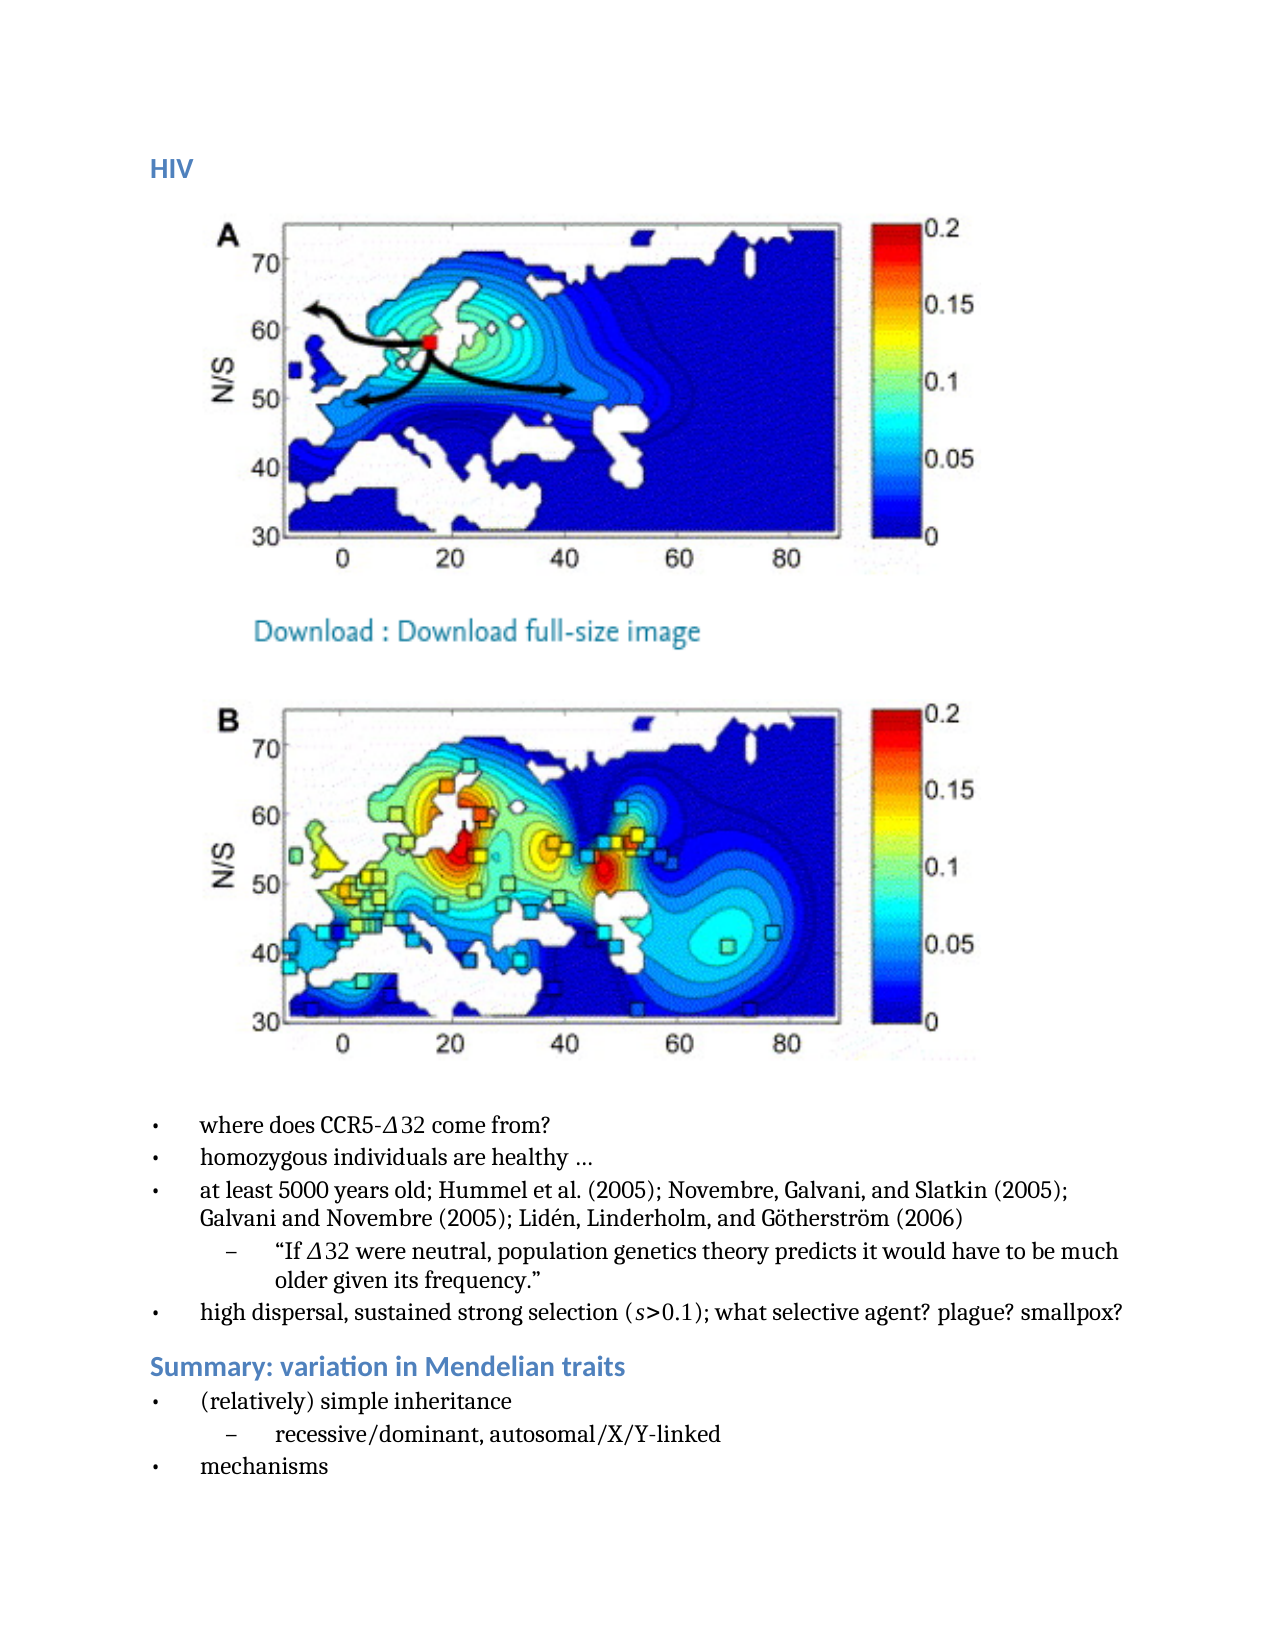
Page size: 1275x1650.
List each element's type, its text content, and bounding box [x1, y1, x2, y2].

subtitle Summary: variation in Mendelian traits [150, 1348, 1125, 1383]
picture [168, 204, 982, 1092]
list homozygous individuals are healthy … [150, 1143, 1125, 1172]
list where does CCR5- come from? [150, 1111, 1125, 1139]
list high dispersal, sustained strong selection (); what selective agent? plague? smallpox? [150, 1298, 1125, 1327]
subtitle HIV [150, 150, 1125, 186]
list at least 5000 years old; Hummel et al. (2005); Novembre, Galvani, and Slatkin (2005); Galvani and Novembre (2005); Lidén, Linderholm, and Götherström (2006) [150, 1176, 1125, 1233]
list recessive/dominant, autosomal/X/Y-linked [225, 1419, 1125, 1448]
list “If were neutral, population genetics theory predicts it would have to be much older given its frequency.” [225, 1237, 1125, 1294]
list (relatively) simple inheritance [150, 1387, 1125, 1416]
list mechanisms [150, 1452, 1125, 1481]
